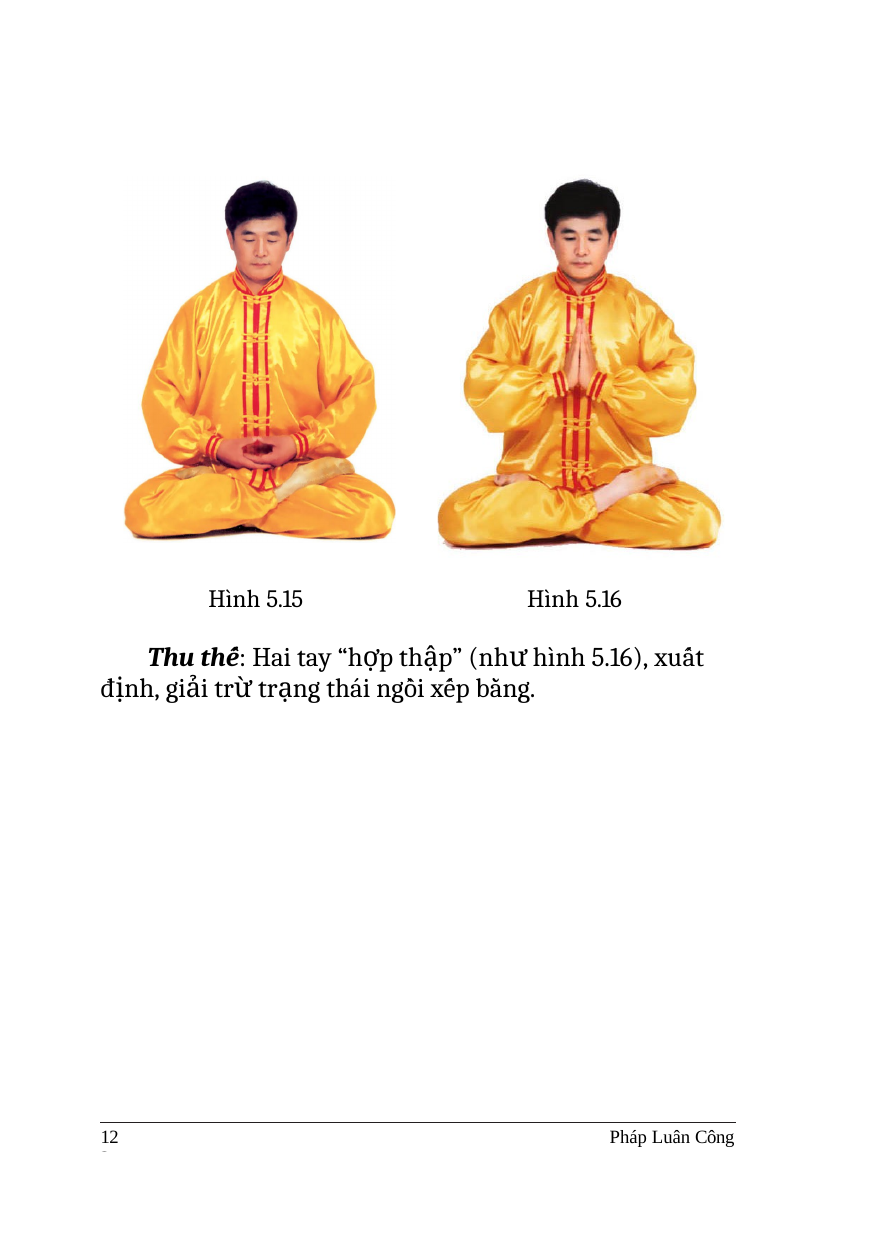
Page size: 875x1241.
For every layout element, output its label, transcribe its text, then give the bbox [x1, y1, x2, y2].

table_header [108, 155, 419, 579]
table_cell Hình 5.15 [108, 580, 419, 615]
picture [122, 176, 397, 543]
table_header [419, 155, 730, 579]
table_cell Hình 5.16 [419, 580, 730, 615]
text Thu thế: Hai tay “hợp thập” (như hình 5.16), xuất định, giải trừ trạng thái ngồi xếp bằng. [100, 642, 743, 704]
picture [437, 174, 725, 560]
